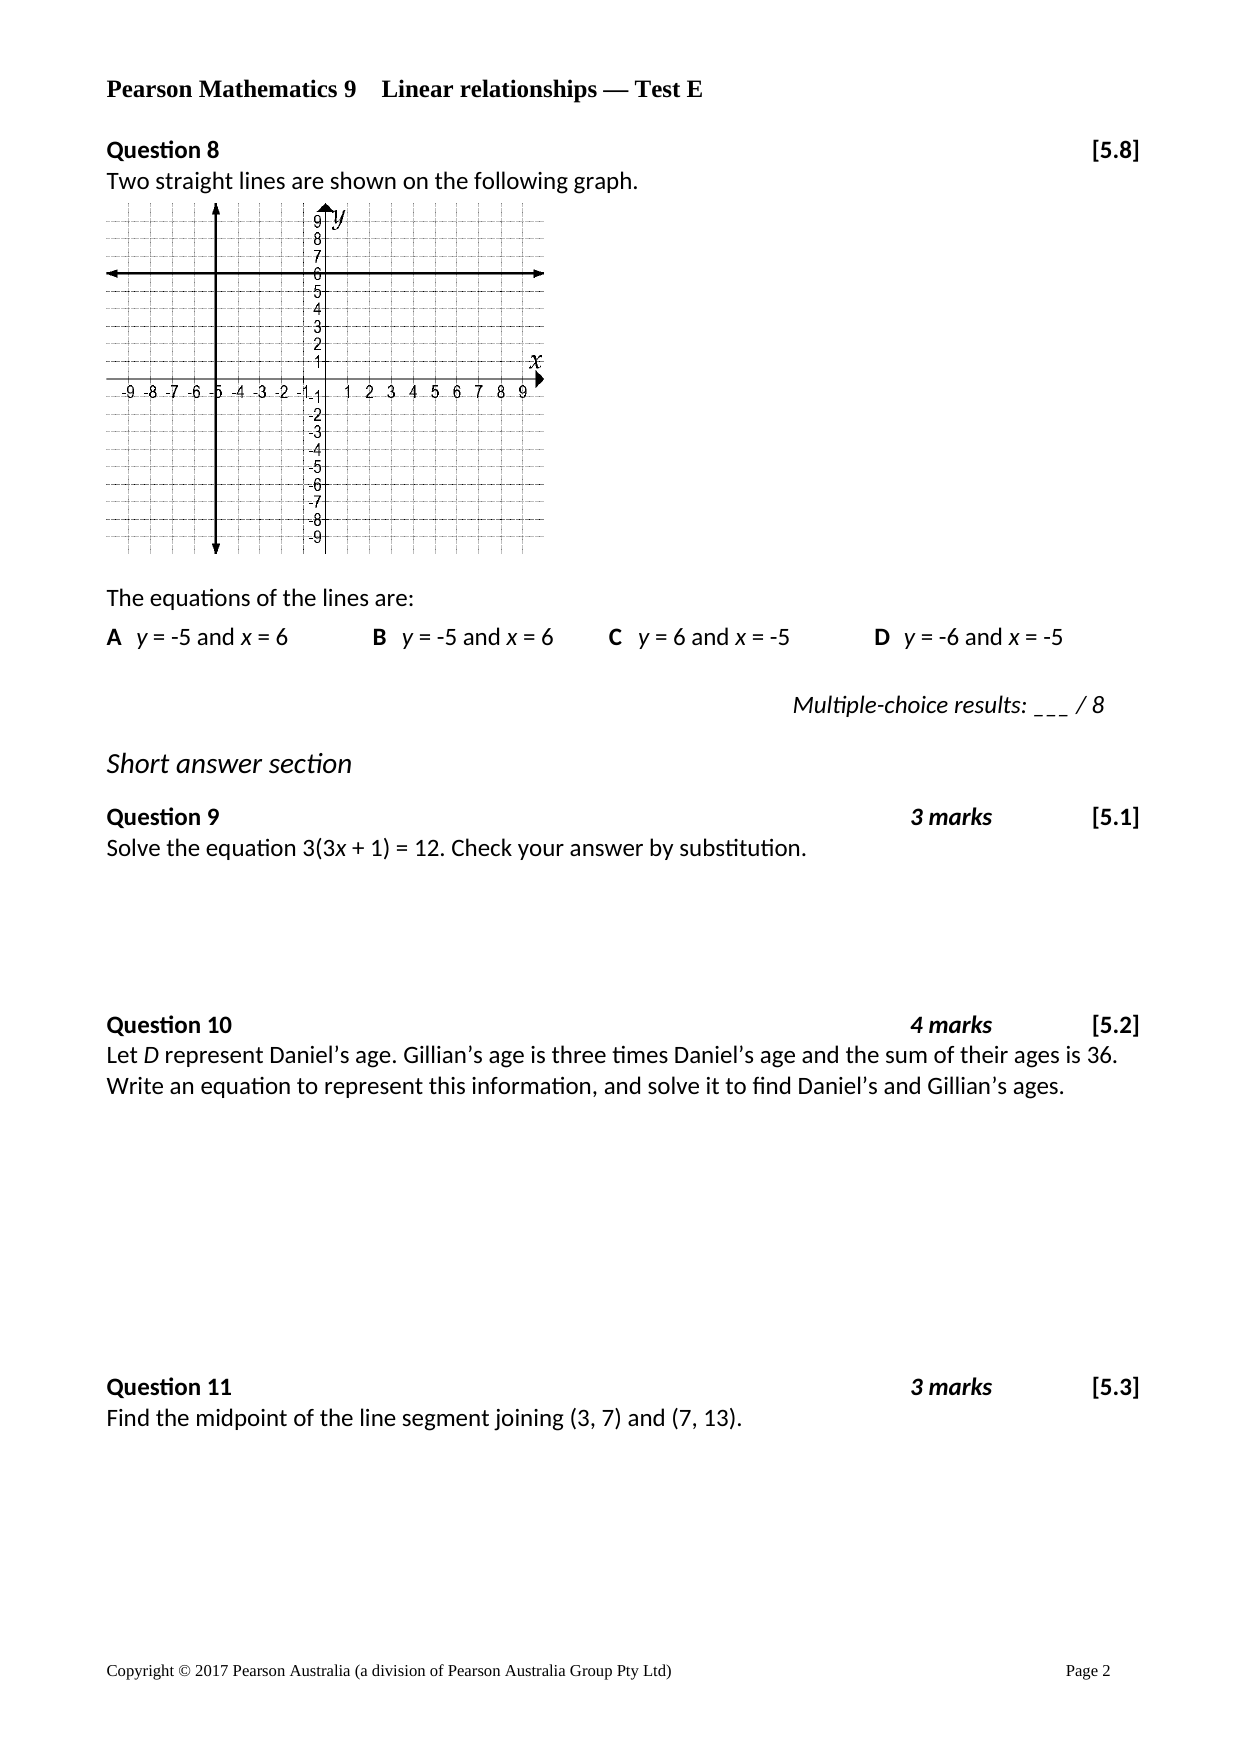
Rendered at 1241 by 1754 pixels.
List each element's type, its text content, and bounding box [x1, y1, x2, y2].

subtitle Question 9 3 marks [5.1] [106, 801, 1134, 832]
text Two straight lines are shown on the following graph. [106, 165, 1134, 195]
subtitle Short answer section [106, 745, 1134, 781]
text Let D represent Daniel’s age. Gillian’s age is three times Daniel’s age and the sum of their ages is 36. Write an equation to represent this information, and solve it to find Daniel’s and Gillian’s ages. [106, 1039, 1134, 1101]
text A y = -5 and x = 6 B y = -5 and x = 6 C y = 6 and x = -5 D y = -6 and x = -5 [106, 621, 1134, 652]
text Solve the equation 3(3x + 1) = 12. Check your answer by substitution. [106, 832, 1134, 862]
text Multiple-choice results: ___ / 8 [106, 689, 1104, 720]
subtitle Question 10 4 marks [5.2] [106, 1009, 1134, 1039]
text Find the midpoint of the line segment joining (3, 7) and (7, 13). [106, 1402, 1134, 1432]
subtitle Question 8 [5.8] [106, 134, 1134, 165]
text The equations of the lines are: [106, 583, 1134, 613]
subtitle Question 11 3 marks [5.3] [106, 1371, 1134, 1402]
